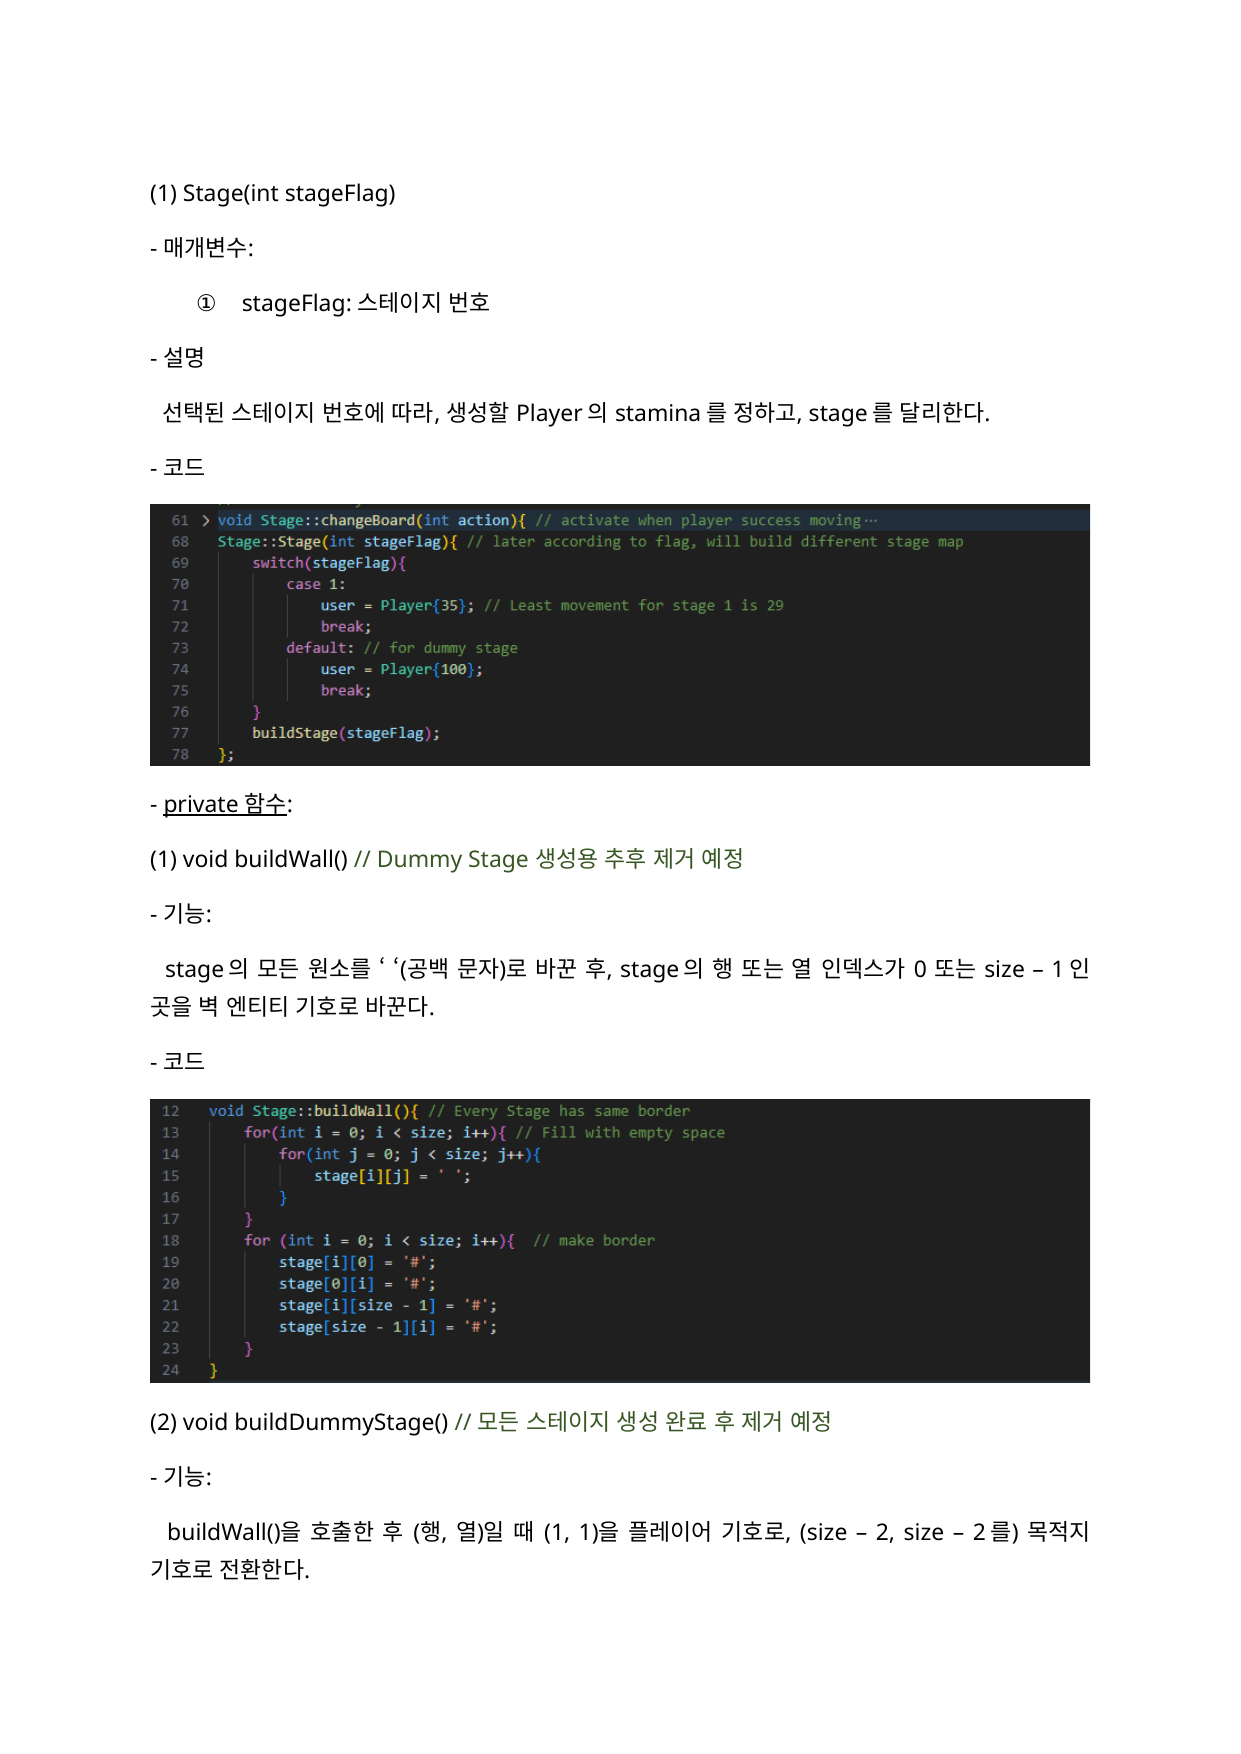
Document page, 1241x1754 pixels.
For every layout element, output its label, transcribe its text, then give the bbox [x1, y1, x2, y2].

text - private 함수: [150, 786, 1090, 819]
picture [150, 504, 1091, 766]
text - 기능: [150, 1459, 1090, 1492]
text - 매개변수: [150, 230, 1090, 263]
text - 기능: [150, 896, 1090, 929]
text (1) void buildWall() // Dummy Stage 생성용 추후 제거 예정 [150, 841, 1090, 874]
picture [150, 1099, 1091, 1383]
list stageFlag: 스테이지 번호 [196, 285, 1090, 318]
text stage의 모든 원소를 ‘ ‘(공백 문자)로 바꾼 후, stage의 행 또는 열 인덱스가 0 또는 size – 1인 곳을 벽 엔티티 기호로 바꾼다. [150, 951, 1090, 1022]
text 선택된 스테이지 번호에 따라, 생성할 Player의 stamina를 정하고, stage를 달리한다. [150, 395, 1090, 428]
text - 코드 [150, 450, 1090, 483]
text buildWall()을 호출한 후 (행, 열)일 때 (1, 1)을 플레이어 기호로, (size – 2, size – 2를) 목적지 기호로 전환한다. [150, 1514, 1090, 1585]
text - 코드 [150, 1044, 1090, 1077]
text - 설명 [150, 340, 1090, 373]
text (2) void buildDummyStage() // 모든 스테이지 생성 완료 후 제거 예정 [150, 1404, 1090, 1437]
text (1) Stage(int stageFlag) [150, 177, 1090, 208]
